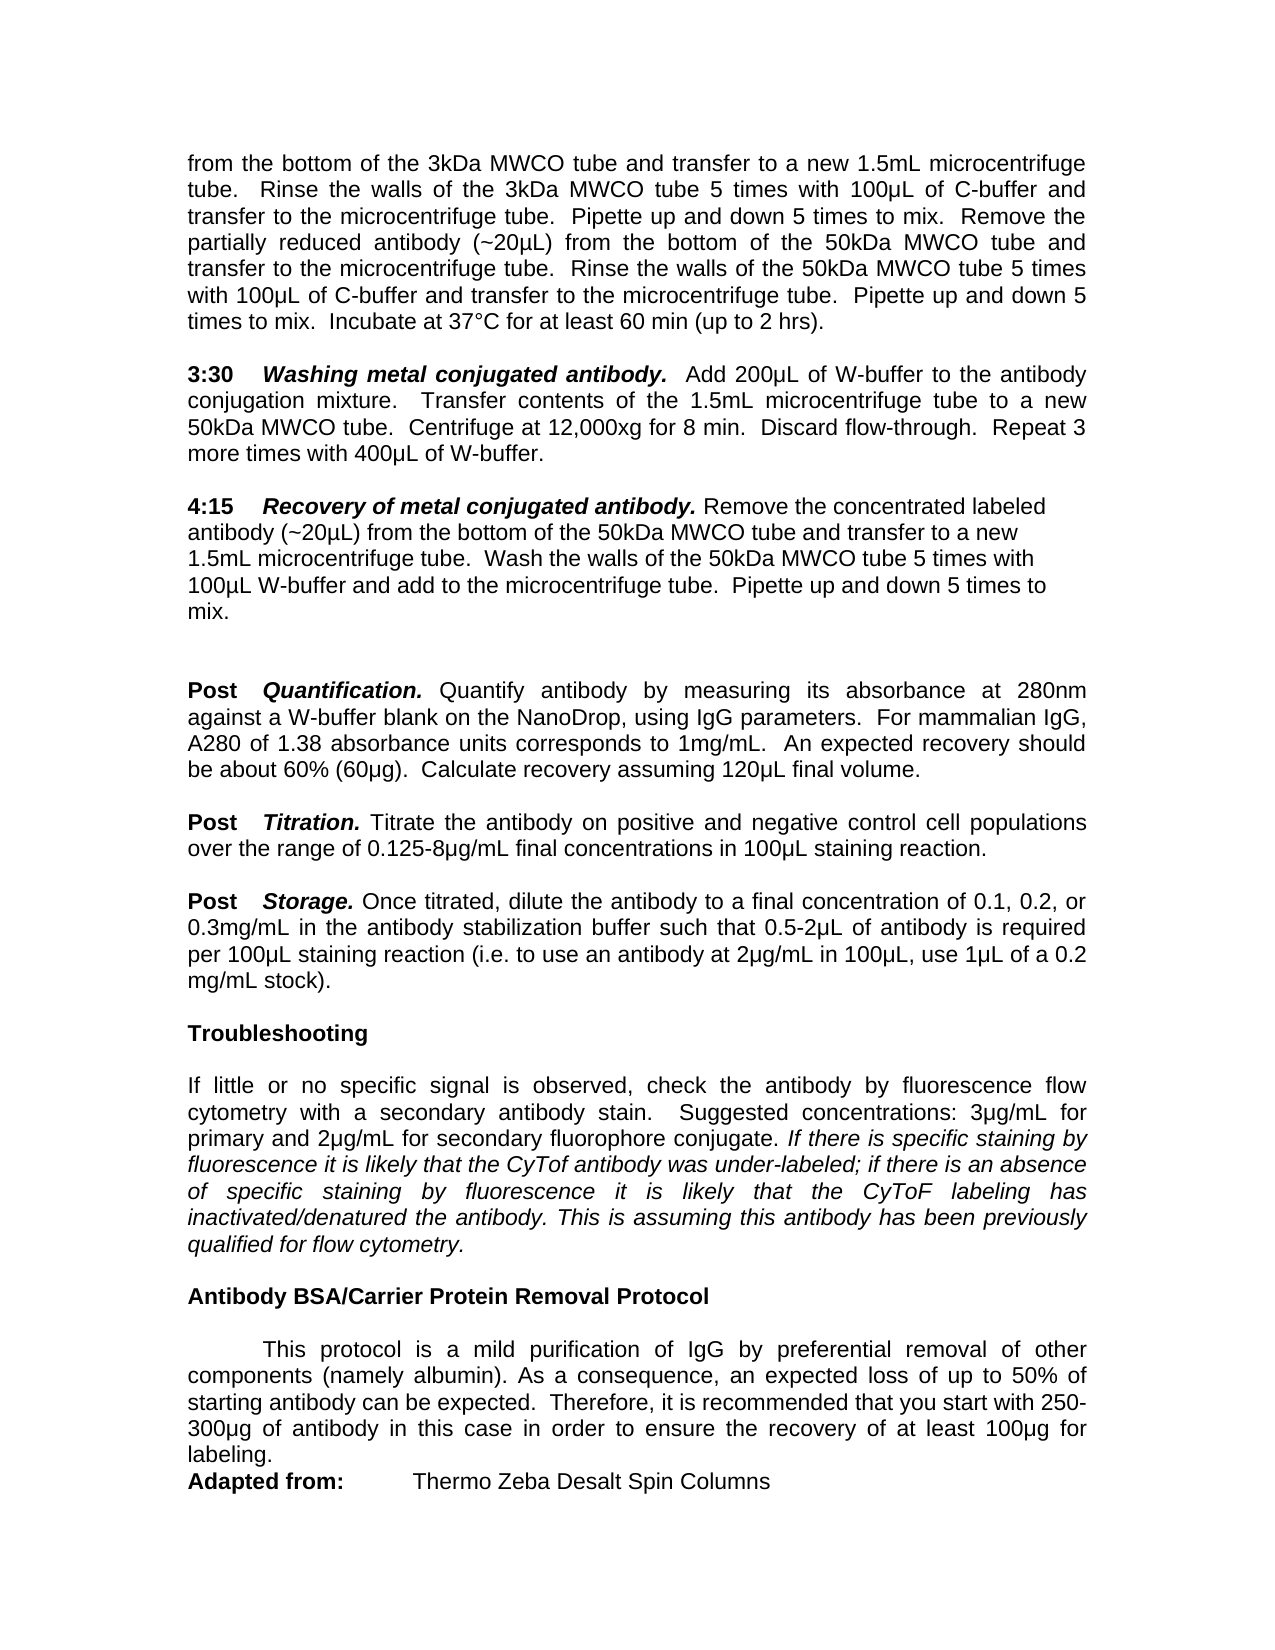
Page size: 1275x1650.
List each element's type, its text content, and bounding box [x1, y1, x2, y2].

text Post Storage. Once titrated, dilute the antibody to a final concentration of 0.1, 0.2, or 0.3mg/mL in the antibody stabilization buffer such that 0.5-2μL of antibody is required per 100μL staining reaction (i.e. to use an antibody at 2μg/mL in 100μL, use 1μL of a 0.2 mg/mL stock). [187, 888, 1087, 993]
text If little or no specific signal is observed, check the antibody by fluorescence flow cytometry with a secondary antibody stain. Suggested concentrations: 3μg/mL for primary and 2μg/mL for secondary fluorophore conjugate. If there is specific staining by fluorescence it is likely that the CyTof antibody was under-labeled; if there is an absence of specific staining by fluorescence it is likely that the CyToF labeling has inactivated/denatured the antibody. This is assuming this antibody has been previously qualified for flow cytometry. [187, 1072, 1087, 1257]
text Troubleshooting [187, 1020, 1087, 1046]
text This protocol is a mild purification of IgG by preferential removal of other components (namely albumin). As a consequence, an expected loss of up to 50% of starting antibody can be expected. Therefore, it is recommended that you start with 250-300μg of antibody in this case in order to ensure the recovery of at least 100μg for labeling. [187, 1336, 1087, 1468]
text Post Titration. Titrate the antibody on positive and negative control cell populations over the range of 0.125-8μg/mL final concentrations in 100μL staining reaction. [187, 809, 1087, 862]
text Post Quantification. Quantify antibody by measuring its absorbance at 280nm against a W-buffer blank on the NanoDrop, using IgG parameters. For mammalian IgG, A280 of 1.38 absorbance units corresponds to 1mg/mL. An expected recovery should be about 60% (60μg). Calculate recovery assuming 120μL final volume. [187, 677, 1087, 782]
text 4:15 Recovery of metal conjugated antibody. Remove the concentrated labeled antibody (~20µL) from the bottom of the 50kDa MWCO tube and transfer to a new 1.5mL microcentrifuge tube. Wash the walls of the 50kDa MWCO tube 5 times with 100µL W-buffer and add to the microcentrifuge tube. Pipette up and down 5 times to mix. [187, 493, 1087, 624]
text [187, 150, 1087, 334]
text 3:30 Washing metal conjugated antibody. Add 200μL of W-buffer to the antibody conjugation mixture. Transfer contents of the 1.5mL microcentrifuge tube to a new 50kDa MWCO tube. Centrifuge at 12,000xg for 8 min. Discard flow-through. Repeat 3 more times with 400μL of W-buffer. [187, 361, 1087, 466]
text Adapted from: Thermo Zeba Desalt Spin Columns [187, 1468, 1087, 1494]
text Antibody BSA/Carrier Protein Removal Protocol [187, 1283, 1087, 1309]
